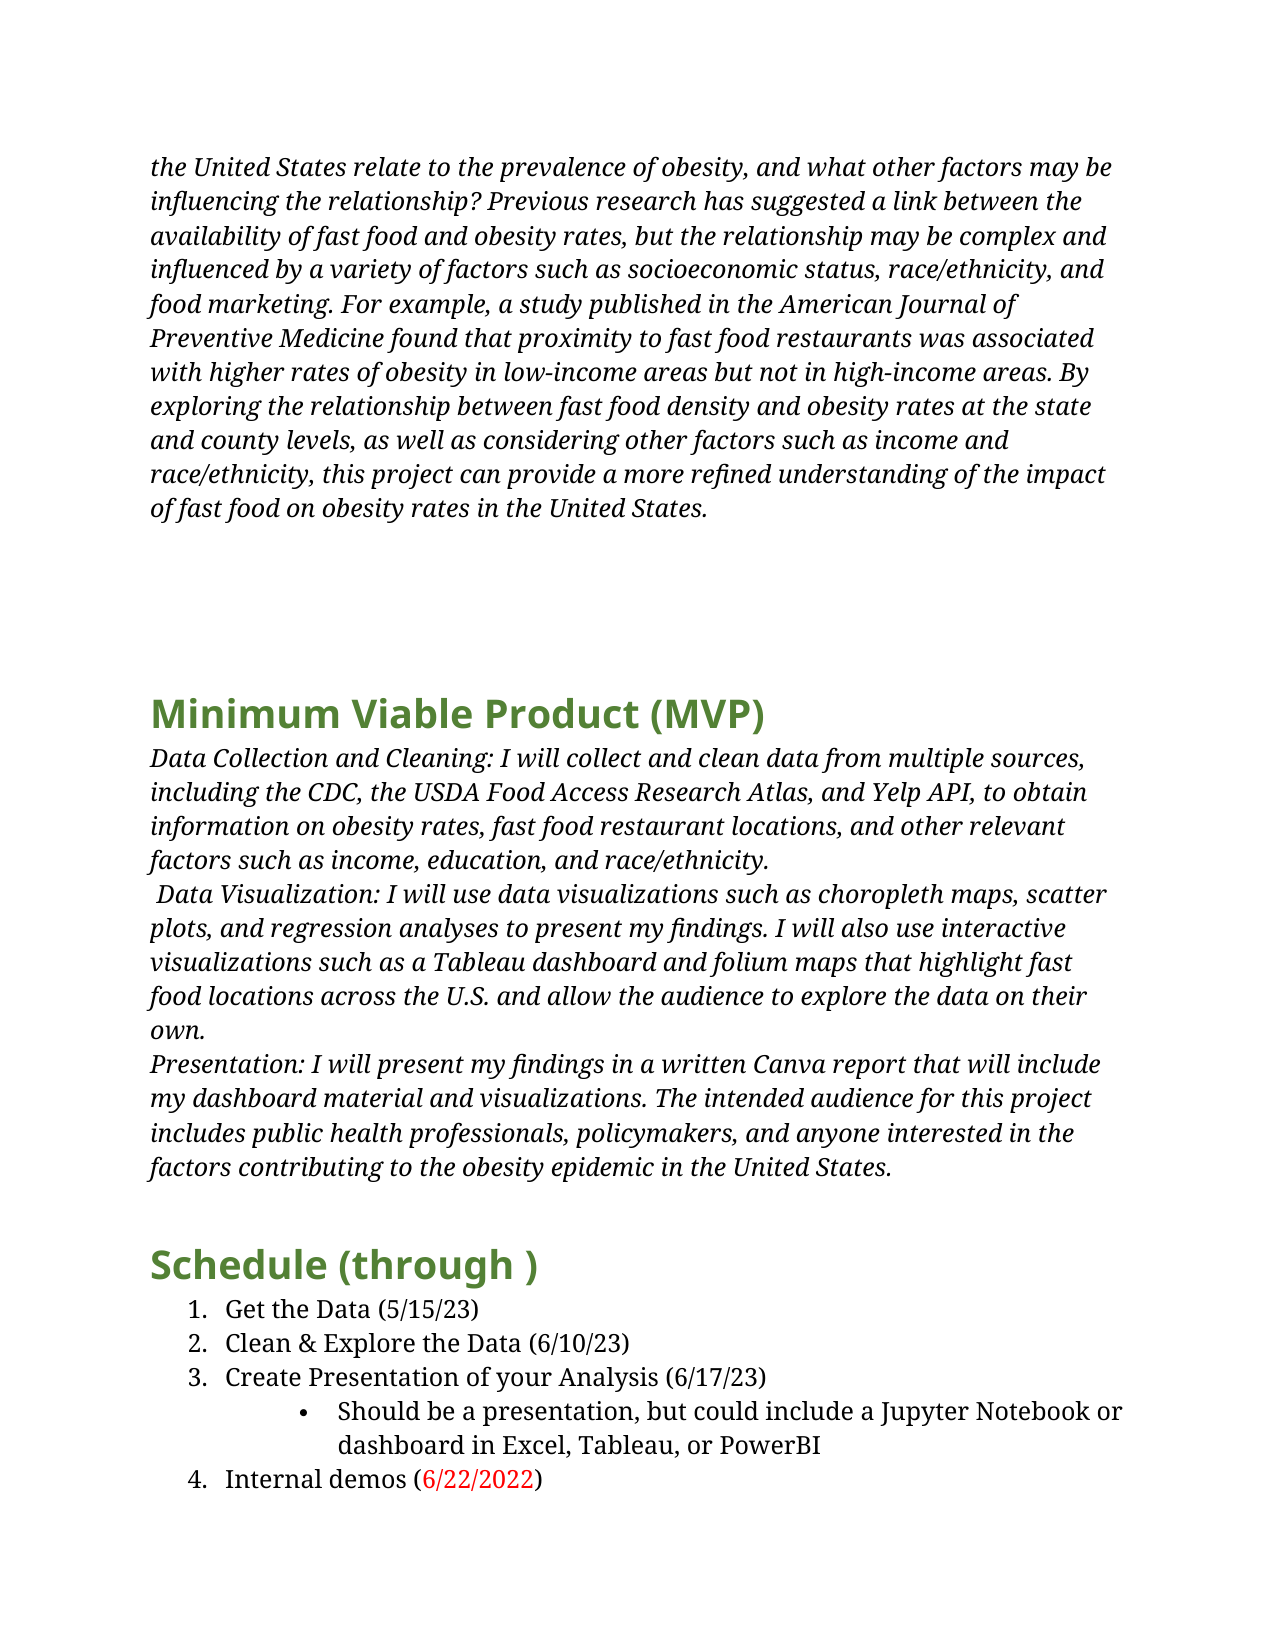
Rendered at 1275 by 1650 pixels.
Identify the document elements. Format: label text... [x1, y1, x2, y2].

text Presentation: I will present my findings in a written Canva report that will include my dashboard material and visualizations. The intended audience for this project includes public health professionals, policymakers, and anyone interested in the factors contributing to the obesity epidemic in the United States. [150, 1047, 1125, 1183]
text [150, 150, 1125, 525]
list Internal demos (6/22/2022) [187, 1462, 1125, 1496]
list Should be a presentation, but could include a Jupyter Notebook or dashboard in Excel, Tableau, or PowerBI [300, 1393, 1125, 1462]
list Clean & Explore the Data (6/10/23) [187, 1325, 1125, 1359]
list Create Presentation of your Analysis (6/17/23) [187, 1359, 1125, 1393]
text Data Visualization: I will use data visualizations such as choropleth maps, scatter plots, and regression analyses to present my findings. I will also use interactive visualizations such as a Tableau dashboard and folium maps that highlight fast food locations across the U.S. and allow the audience to explore the data on their own. [150, 877, 1125, 1047]
list Get the Data (5/15/23) [187, 1291, 1125, 1325]
text Minimum Viable Product (MVP) [150, 687, 1125, 741]
text Schedule (through ) [150, 1237, 1125, 1291]
text Data Collection and Cleaning: I will collect and clean data from multiple sources, including the CDC, the USDA Food Access Research Atlas, and Yelp API, to obtain information on obesity rates, fast food restaurant locations, and other relevant factors such as income, education, and race/ethnicity. [150, 741, 1125, 877]
